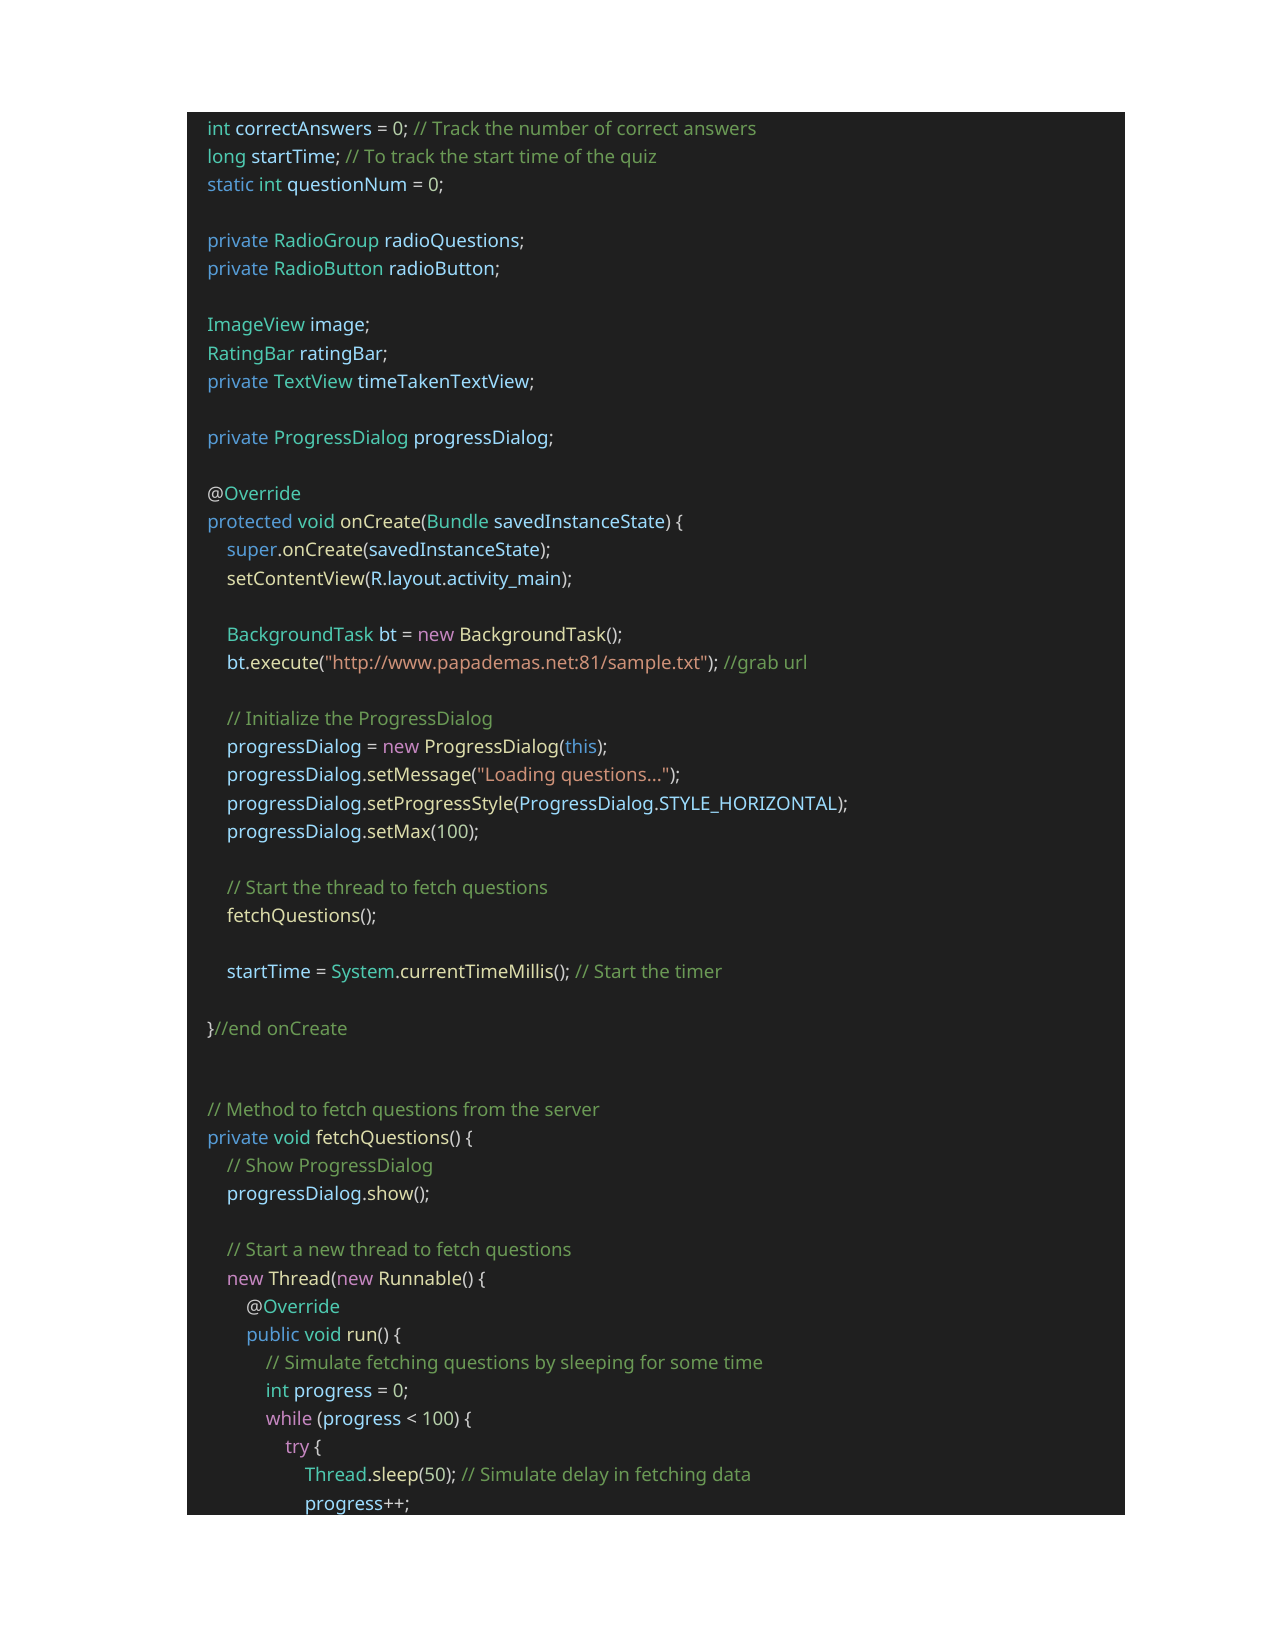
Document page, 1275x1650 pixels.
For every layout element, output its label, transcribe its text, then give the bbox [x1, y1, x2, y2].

text long startTime; // To track the start time of the quiz [187, 140, 1125, 168]
text // Method to fetch questions from the server [187, 1093, 1125, 1122]
text new Thread(new Runnable() { [187, 1262, 1125, 1290]
text progressDialog.setProgressStyle(ProgressDialog.STYLE_HORIZONTAL); [187, 787, 1125, 815]
text // Initialize the ProgressDialog [187, 703, 1125, 731]
text // Show ProgressDialog [187, 1150, 1125, 1178]
text // Start the thread to fetch questions [187, 872, 1125, 900]
text private TextView timeTakenTextView; [187, 365, 1125, 393]
text while (progress < 100) { [187, 1403, 1125, 1431]
text super.onCreate(savedInstanceState); [187, 534, 1125, 562]
text try { [187, 1431, 1125, 1459]
text int correctAnswers = 0; // Track the number of correct answers [187, 112, 1125, 140]
text progressDialog.show(); [187, 1178, 1125, 1206]
text BackgroundTask bt = new BackgroundTask(); [187, 618, 1125, 647]
text progress++; [187, 1487, 1125, 1515]
text startTime = System.currentTimeMillis(); // Start the timer [187, 956, 1125, 984]
text protected void onCreate(Bundle savedInstanceState) { [187, 506, 1125, 534]
text progressDialog = new ProgressDialog(this); [187, 731, 1125, 759]
text fetchQuestions(); [187, 900, 1125, 928]
text public void run() { [187, 1318, 1125, 1347]
text int progress = 0; [187, 1375, 1125, 1403]
text static int questionNum = 0; [187, 168, 1125, 197]
text private ProgressDialog progressDialog; [187, 422, 1125, 450]
text ImageView image; [187, 309, 1125, 337]
text RatingBar ratingBar; [187, 337, 1125, 365]
text // Simulate fetching questions by sleeping for some time [187, 1347, 1125, 1375]
text bt.execute("http://www.papademas.net:81/sample.txt"); //grab url [187, 647, 1125, 675]
text }//end onCreate [187, 1012, 1125, 1040]
text Thread.sleep(50); // Simulate delay in fetching data [187, 1459, 1125, 1487]
text @Override [187, 1290, 1125, 1318]
text private RadioGroup radioQuestions; [187, 225, 1125, 253]
text progressDialog.setMax(100); [187, 815, 1125, 843]
text @Override [187, 478, 1125, 506]
text private void fetchQuestions() { [187, 1122, 1125, 1150]
text progressDialog.setMessage("Loading questions..."); [187, 759, 1125, 787]
text private RadioButton radioButton; [187, 253, 1125, 281]
text // Start a new thread to fetch questions [187, 1234, 1125, 1262]
text setContentView(R.layout.activity_main); [187, 562, 1125, 590]
